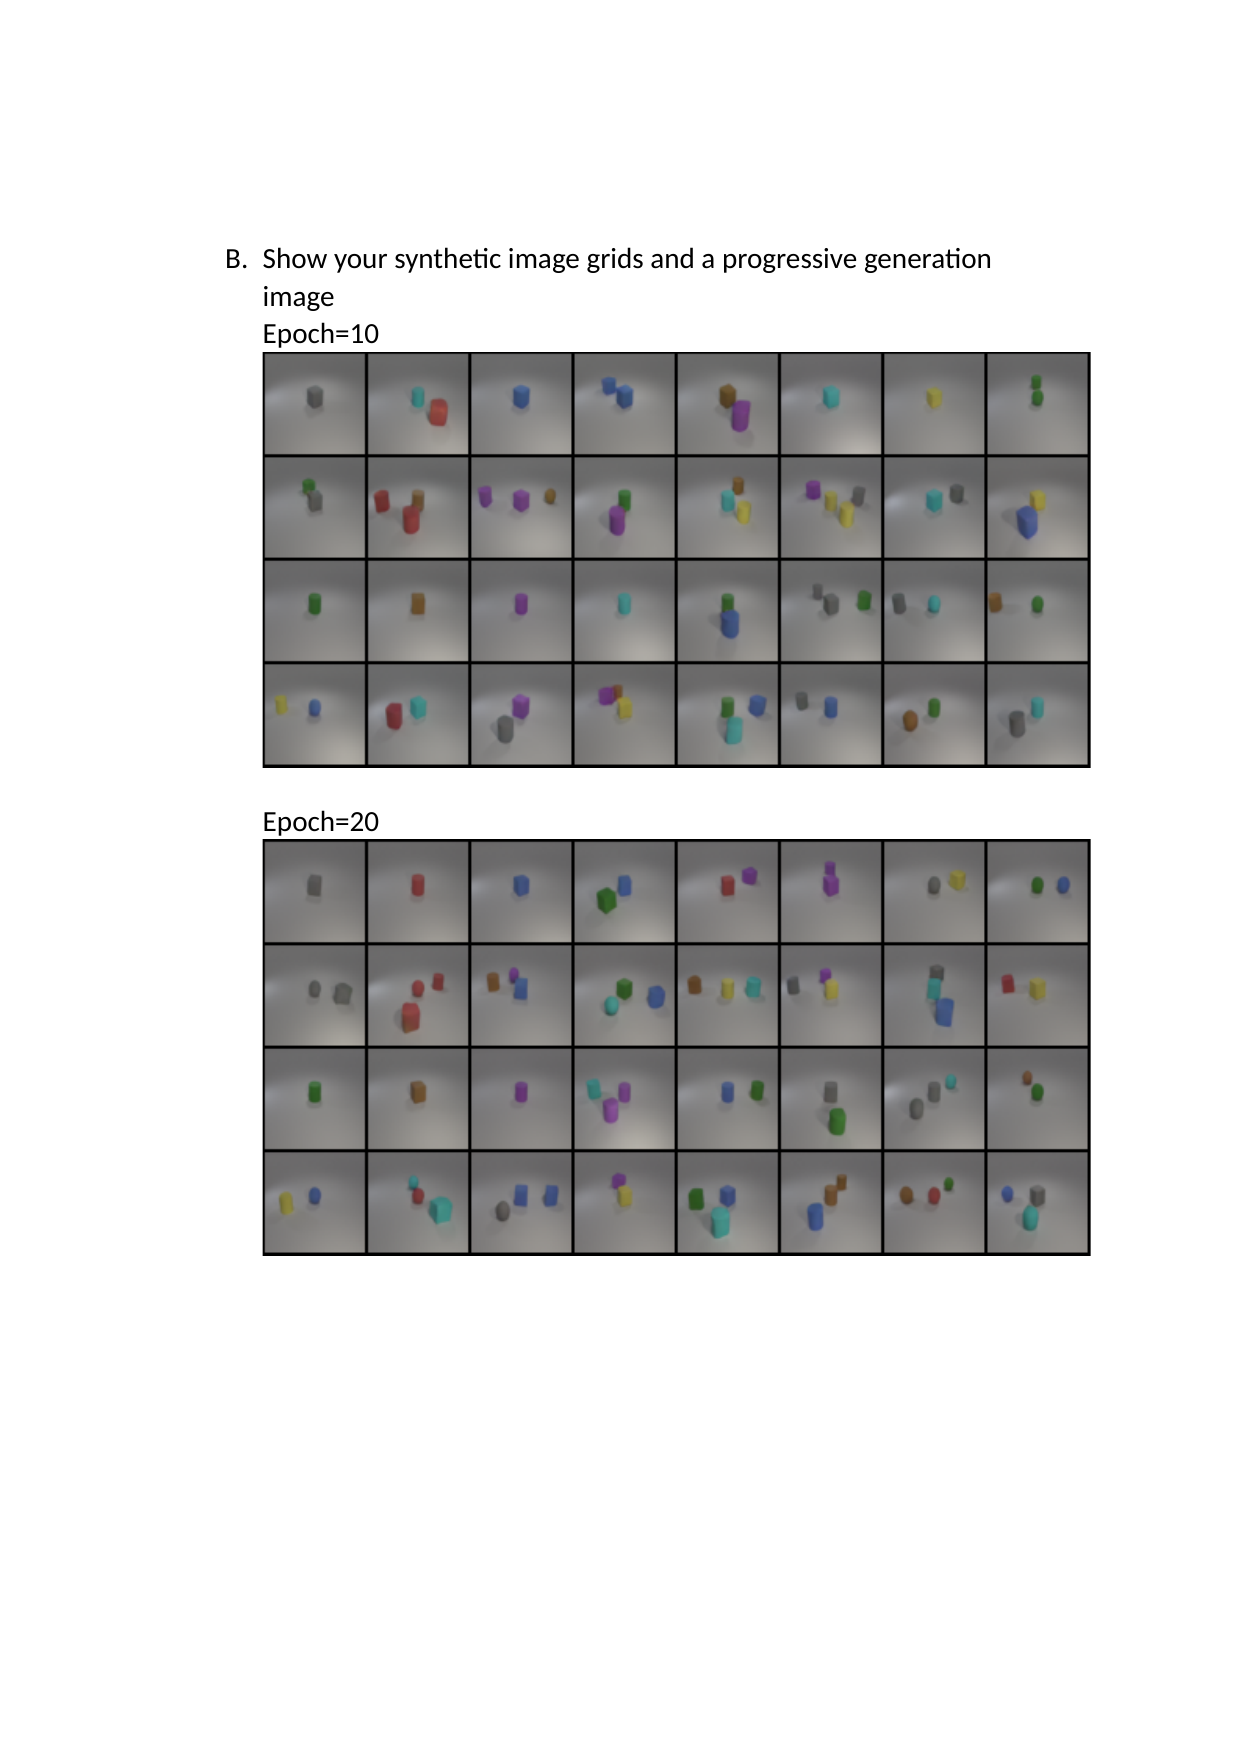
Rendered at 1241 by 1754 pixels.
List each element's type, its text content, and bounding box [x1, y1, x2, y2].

list Epoch=20 [262, 802, 1053, 839]
list Show your synthetic image grids and a progressive generation image [225, 239, 1053, 314]
picture [262, 352, 1091, 768]
picture [262, 839, 1091, 1256]
list Epoch=10 [262, 314, 1053, 352]
